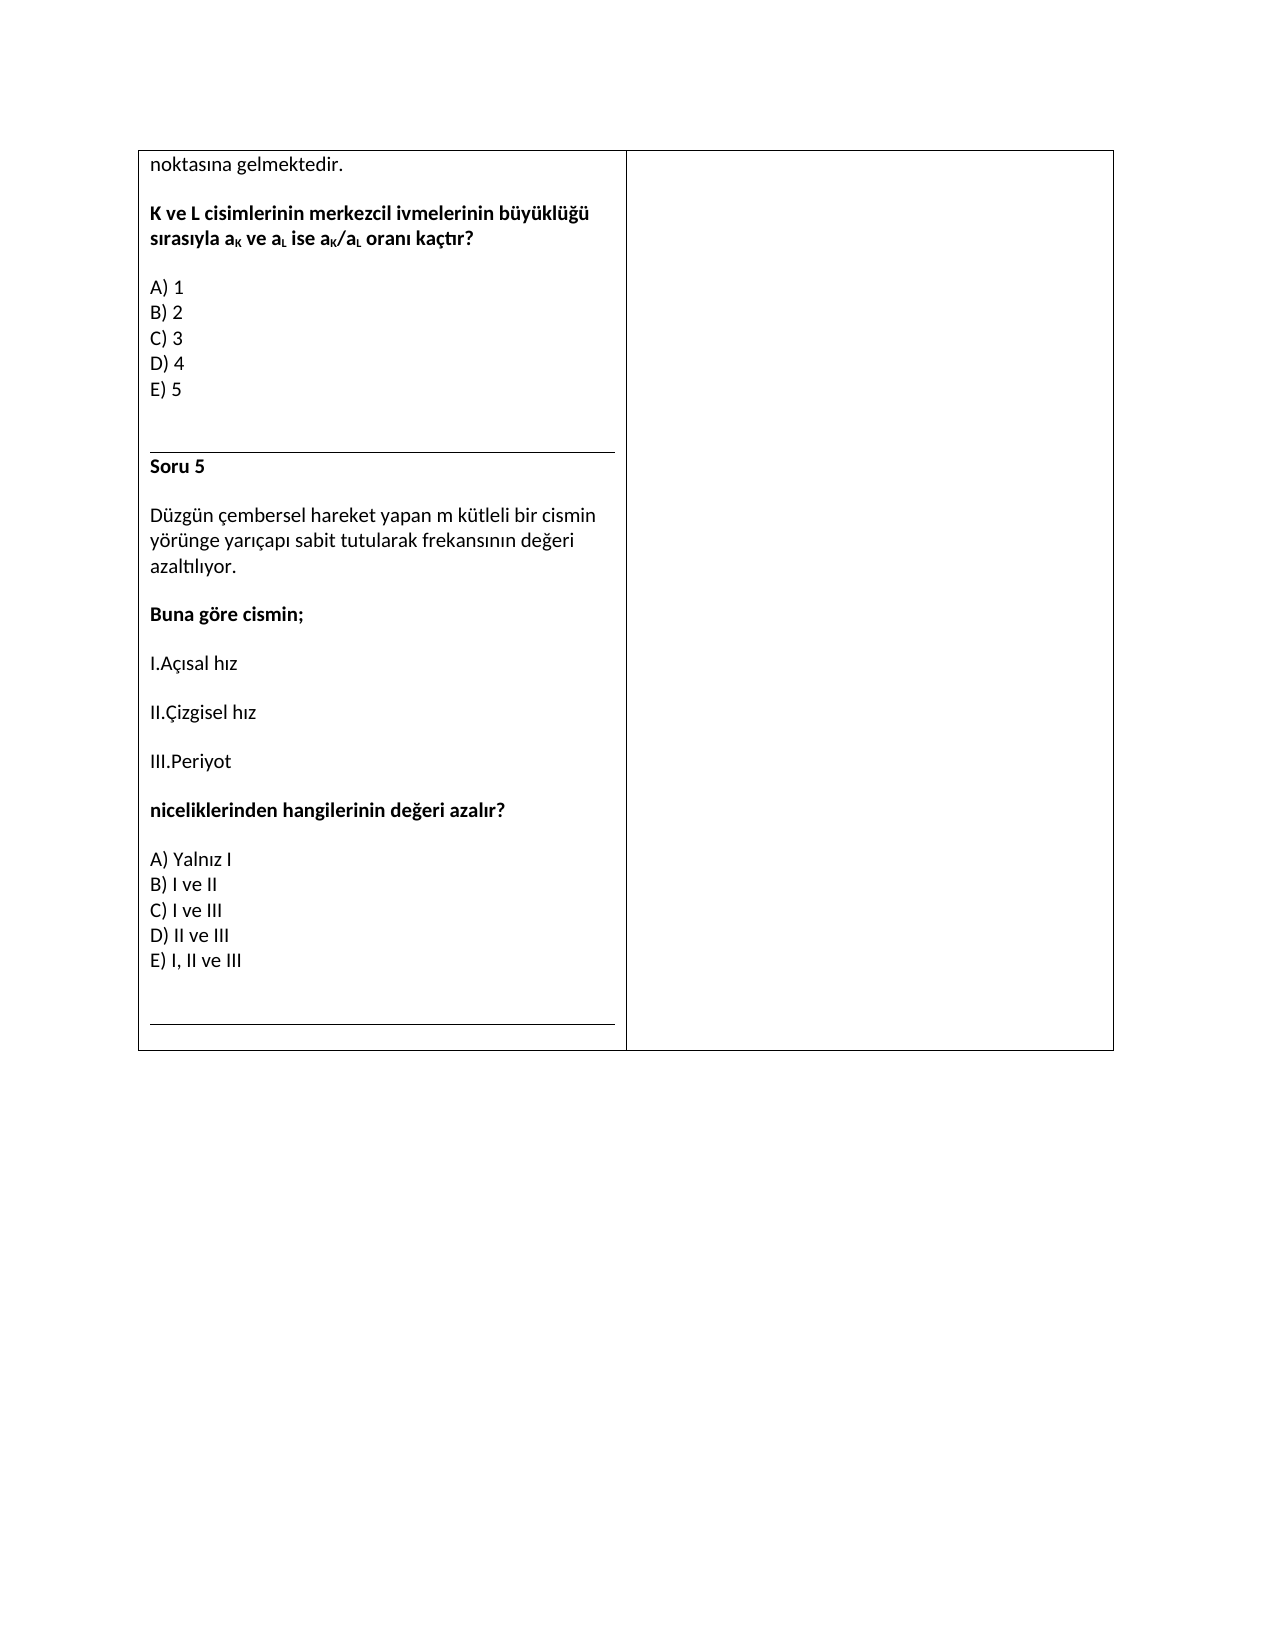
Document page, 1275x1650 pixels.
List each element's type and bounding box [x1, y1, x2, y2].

table_header [627, 151, 1113, 1050]
table_header [139, 151, 626, 1050]
